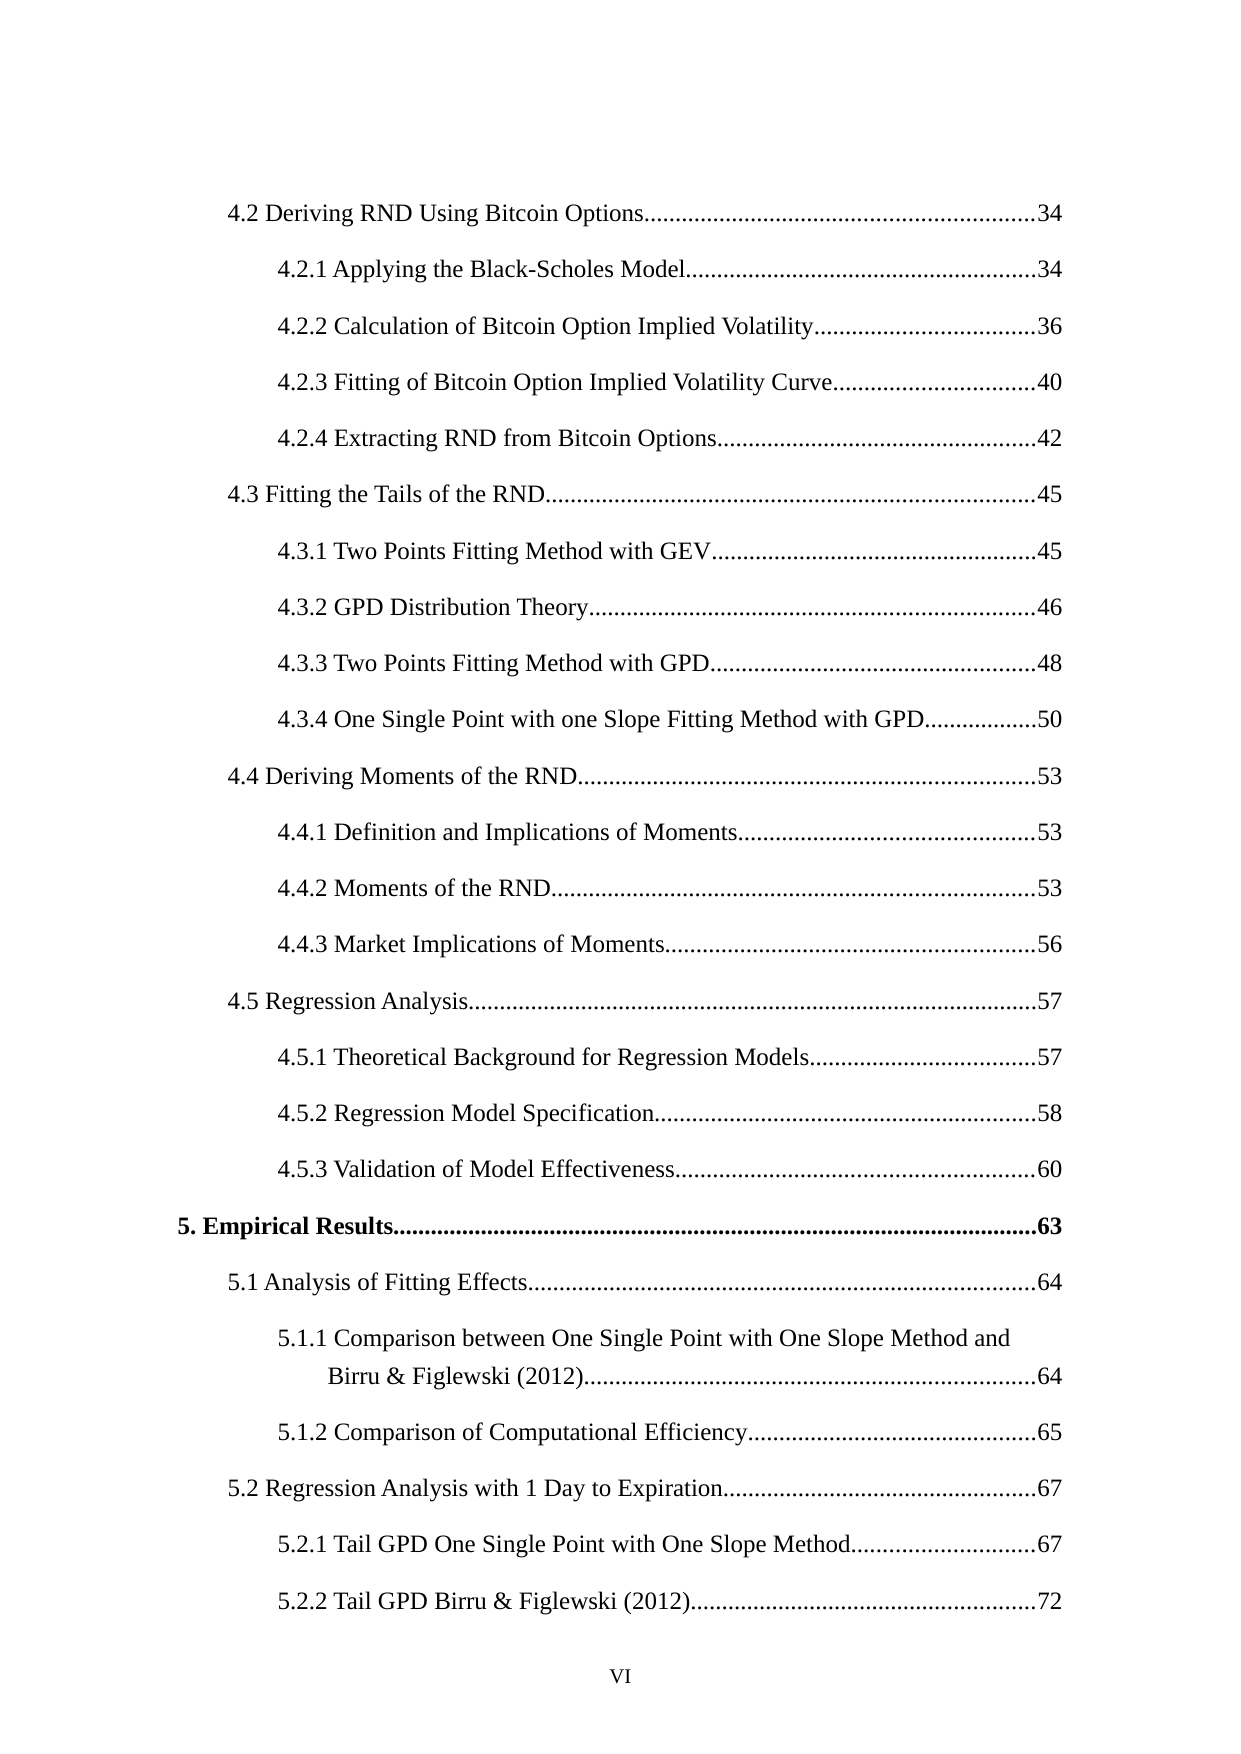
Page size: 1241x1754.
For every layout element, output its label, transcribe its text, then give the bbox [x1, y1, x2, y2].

text 5. Empirical Results 63 [177, 1206, 1063, 1244]
text 4.3.3 Two Points Fitting Method with GPD 48 [277, 644, 1063, 681]
text 4.4.2 Moments of the RND 53 [277, 869, 1063, 906]
text 5.1.1 Comparison between One Single Point with One Slope Method and Birru & Figlewski (2012) 64 [277, 1319, 1063, 1394]
text 4.4 Deriving Moments of the RND 53 [177, 756, 1063, 794]
text 4.3.4 One Single Point with one Slope Fitting Method with GPD 50 [277, 700, 1063, 738]
text 5.2.2 Tail GPD Birru & Figlewski (2012) 72 [277, 1581, 1063, 1619]
text 4.2.2 Calculation of Bitcoin Option Implied Volatility 36 [277, 306, 1063, 344]
text 4.5.2 Regression Model Specification 58 [277, 1094, 1063, 1131]
text 5.1 Analysis of Fitting Effects 64 [177, 1263, 1063, 1300]
text 4.5.1 Theoretical Background for Regression Models 57 [277, 1038, 1063, 1075]
text 4.5.3 Validation of Model Effectiveness 60 [277, 1150, 1063, 1188]
text 5.1.2 Comparison of Computational Efficiency 65 [277, 1413, 1063, 1450]
text 4.2.4 Extracting RND from Bitcoin Options 42 [277, 419, 1063, 456]
text 5.2 Regression Analysis with 1 Day to Expiration 67 [177, 1469, 1063, 1506]
text 4.2.3 Fitting of Bitcoin Option Implied Volatility Curve 40 [277, 363, 1063, 400]
text 4.3 Fitting the Tails of the RND 45 [177, 475, 1063, 513]
text 4.5 Regression Analysis 57 [177, 981, 1063, 1019]
text 4.3.2 GPD Distribution Theory 46 [277, 588, 1063, 625]
text 4.2 Deriving RND Using Bitcoin Options 34 [177, 194, 1063, 231]
text 4.4.1 Definition and Implications of Moments 53 [277, 813, 1063, 850]
text 4.2.1 Applying the Black-Scholes Model 34 [277, 250, 1063, 288]
text 5.2.1 Tail GPD One Single Point with One Slope Method 67 [277, 1525, 1063, 1563]
text 4.3.1 Two Points Fitting Method with GEV 45 [277, 531, 1063, 569]
text 4.4.3 Market Implications of Moments 56 [277, 925, 1063, 963]
